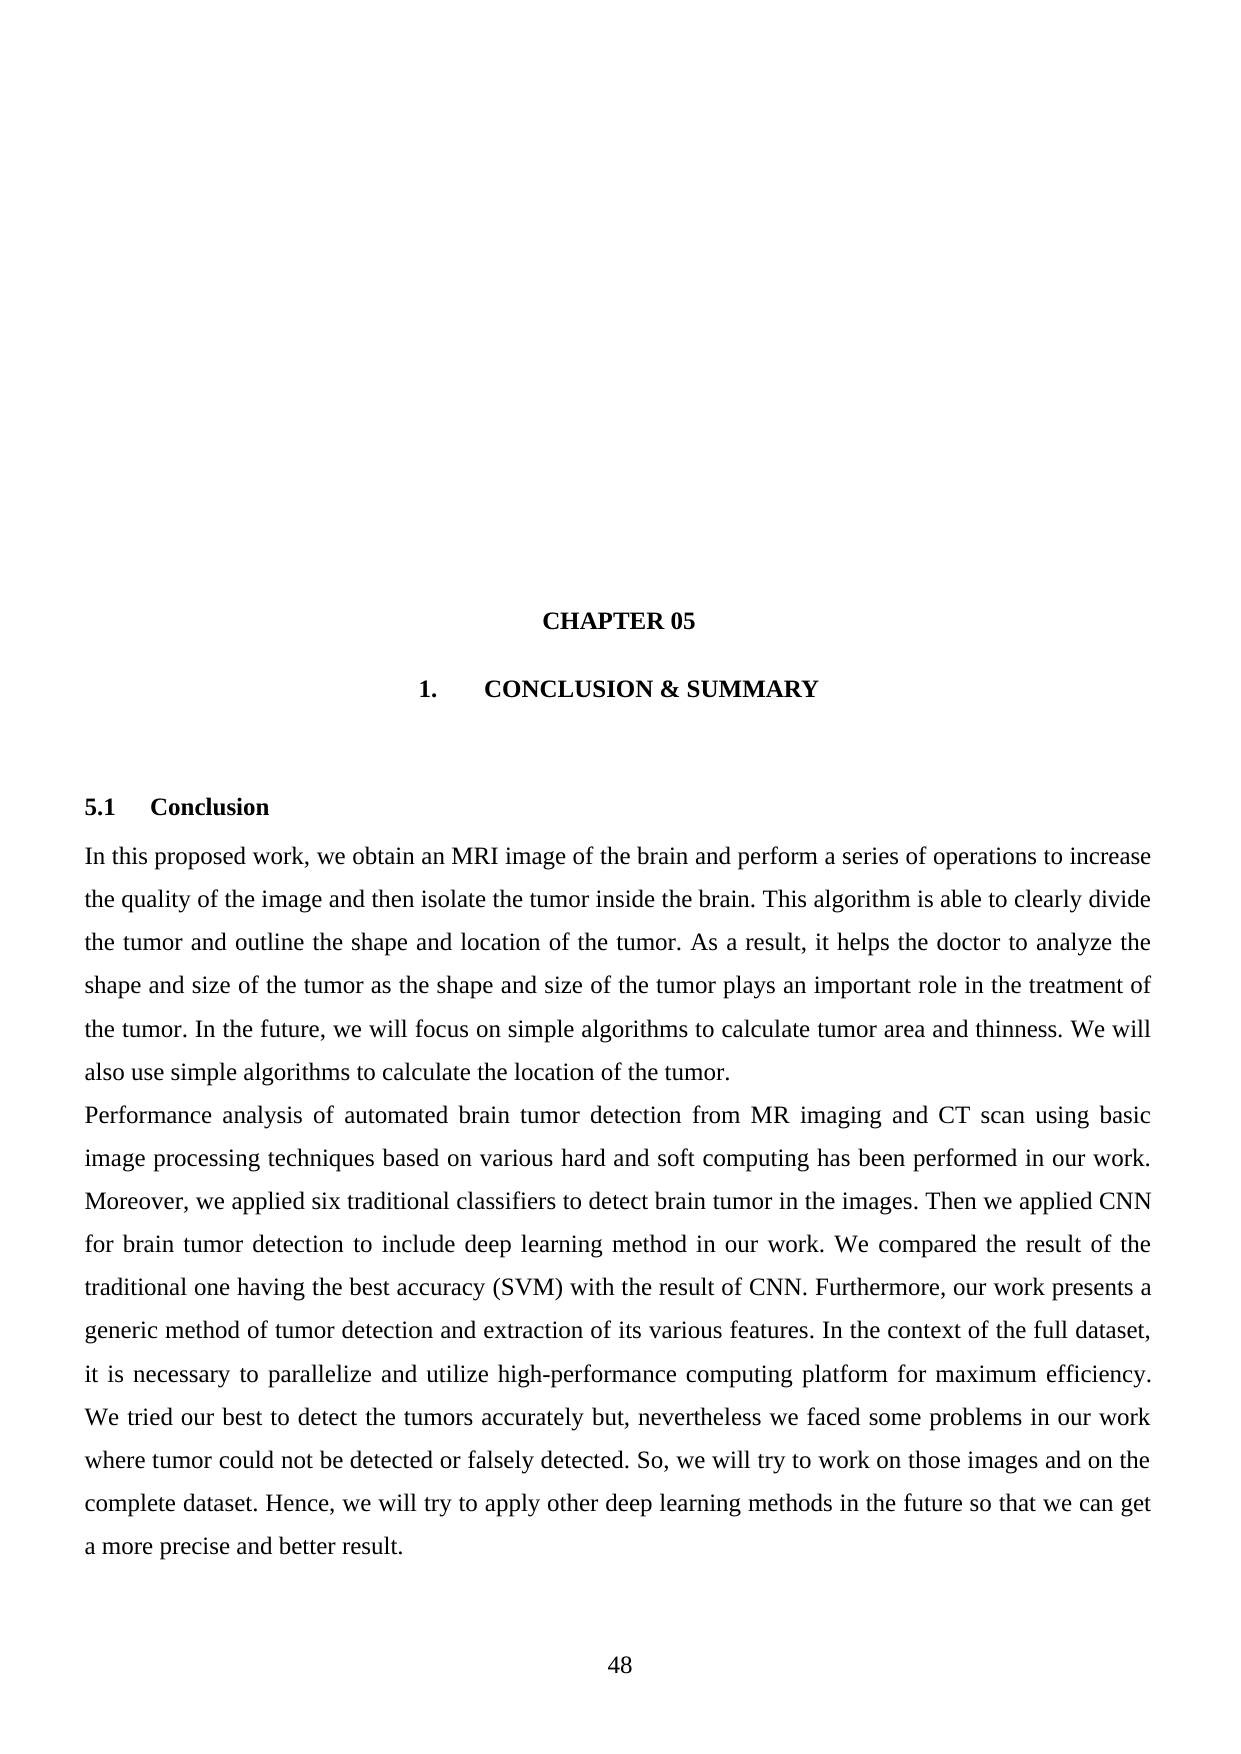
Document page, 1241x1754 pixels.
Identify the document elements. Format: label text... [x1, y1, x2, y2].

text In this proposed work, we obtain an MRI image of the brain and perform a series of operations to increase the quality of the image and then isolate the tumor inside the brain. This algorithm is able to clearly divide the tumor and outline the shape and location of the tumor. As a result, it helps the doctor to analyze the shape and size of the tumor as the shape and size of the tumor plays an important role in the treatment of the tumor. In the future, we will focus on simple algorithms to calculate tumor area and thinness. We will also use simple algorithms to calculate the location of the tumor. [84, 841, 1153, 1086]
subtitle CHAPTER 05 [84, 606, 1153, 635]
text Performance analysis of automated brain tumor detection from MR imaging and CT scan using basic image processing techniques based on various hard and soft computing has been performed in our work. Moreover, we applied six traditional classifiers to detect brain tumor in the images. Then we applied CNN for brain tumor detection to include deep learning method in our work. We compared the result of the traditional one having the best accuracy (SVM) with the result of CNN. Furthermore, our work presents a generic method of tumor detection and extraction of its various features. In the context of the full dataset, it is necessary to parallelize and utilize high-performance computing platform for maximum efficiency. We tried our best to detect the tumors accurately but, nevertheless we faced some problems in our work where tumor could not be detected or falsely detected. So, we will try to work on those images and on the complete dataset. Hence, we will try to apply other deep learning methods in the future so that we can get a more precise and better result. [84, 1100, 1153, 1560]
subtitle CONCLUSION & SUMMARY [84, 674, 1153, 703]
subtitle 5.1 Conclusion [84, 792, 1153, 821]
